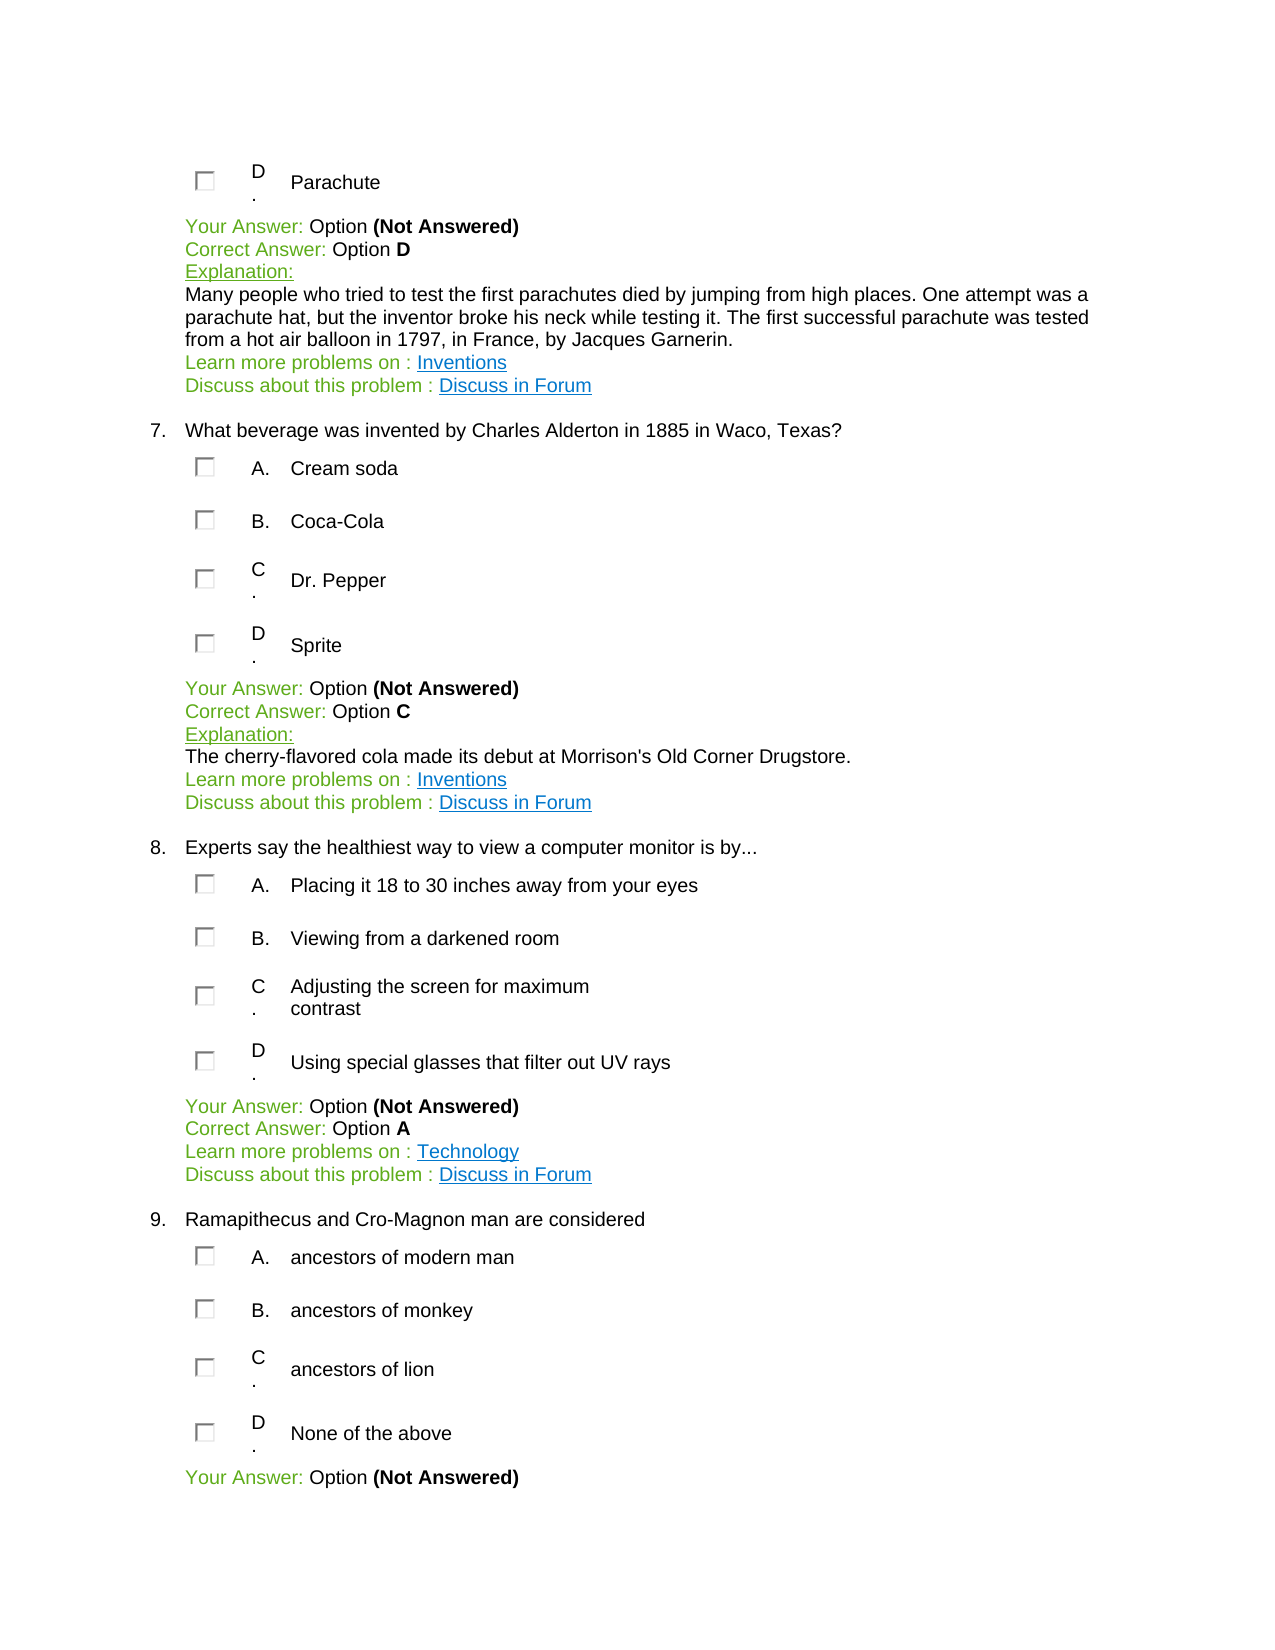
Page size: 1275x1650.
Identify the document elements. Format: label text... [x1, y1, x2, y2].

table_header 9. [150, 1208, 185, 1489]
table_header 8. [150, 836, 185, 1208]
table_header 7. [150, 419, 185, 836]
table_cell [185, 150, 1125, 419]
table_header Experts say the healthiest way to view a computer monitor is by... [185, 836, 1125, 859]
table_cell Your Answer: Option (Not Answered) Correct Answer: Option A Learn more problems on : Technology Discuss about this problem : Discuss in Forum [185, 859, 1125, 1208]
table_header What beverage was invented by Charles Alderton in 1885 in Waco, Texas? [185, 419, 1125, 442]
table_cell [185, 1231, 1125, 1489]
table_cell Your Answer: Option (Not Answered) Correct Answer: Option C Explanation: The cherry-flavored cola made its debut at Morrison's Old Corner Drugstore. Learn more problems on : Inventions Discuss about this problem : Discuss in Forum [185, 442, 1125, 836]
table_header Ramapithecus and Cro-Magnon man are considered [185, 1208, 1125, 1231]
